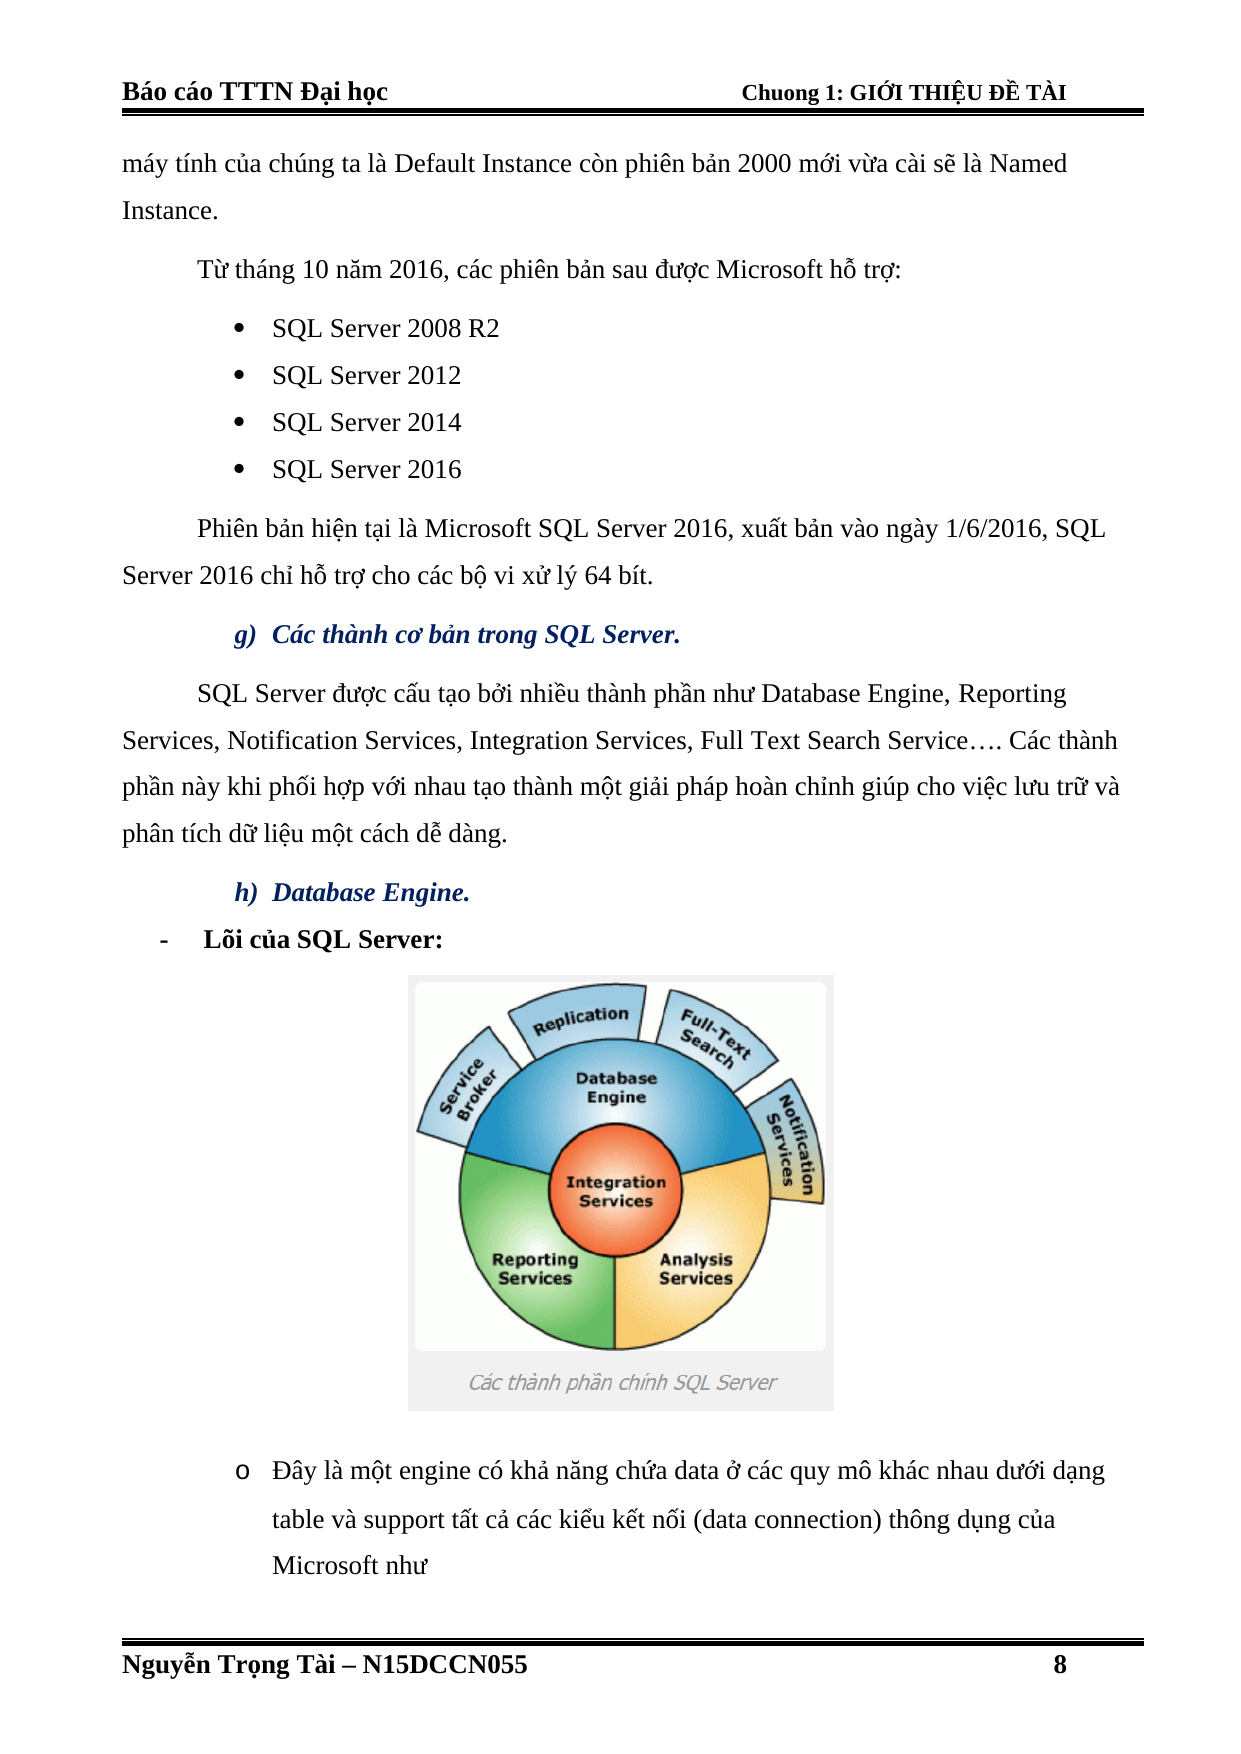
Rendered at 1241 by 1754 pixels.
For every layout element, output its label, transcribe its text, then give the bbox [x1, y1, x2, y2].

list SQL Server 2008 R2 [234, 312, 1144, 343]
list SQL Server 2014 [234, 406, 1144, 437]
list SQL Server 2016 [234, 453, 1144, 484]
text SQL Server được cấu tạo bởi nhiều thành phần như Database Engine, Reporting Services, Notification Services, Integration Services, Full Text Search Service…. Các thành phần này khi phối hợp với nhau tạo thành một giải pháp hoàn chỉnh giúp cho việc lưu trữ và phân tích dữ liệu một cách dễ dàng. [122, 677, 1144, 848]
picture [406, 973, 835, 1411]
subtitle Các thành cơ bản trong SQL Server. [234, 618, 1144, 649]
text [122, 147, 1144, 225]
text Từ tháng 10 năm 2016, các phiên bản sau được Microsoft hỗ trợ: [122, 253, 1144, 284]
list SQL Server 2012 [234, 359, 1144, 390]
text Phiên bản hiện tại là Microsoft SQL Server 2016, xuất bản vào ngày 1/6/2016, SQL Server 2016 chỉ hỗ trợ cho các bộ vi xử lý 64 bít. [122, 512, 1144, 590]
list Lõi của SQL Server: [159, 923, 1144, 954]
subtitle Database Engine. [234, 876, 1144, 907]
